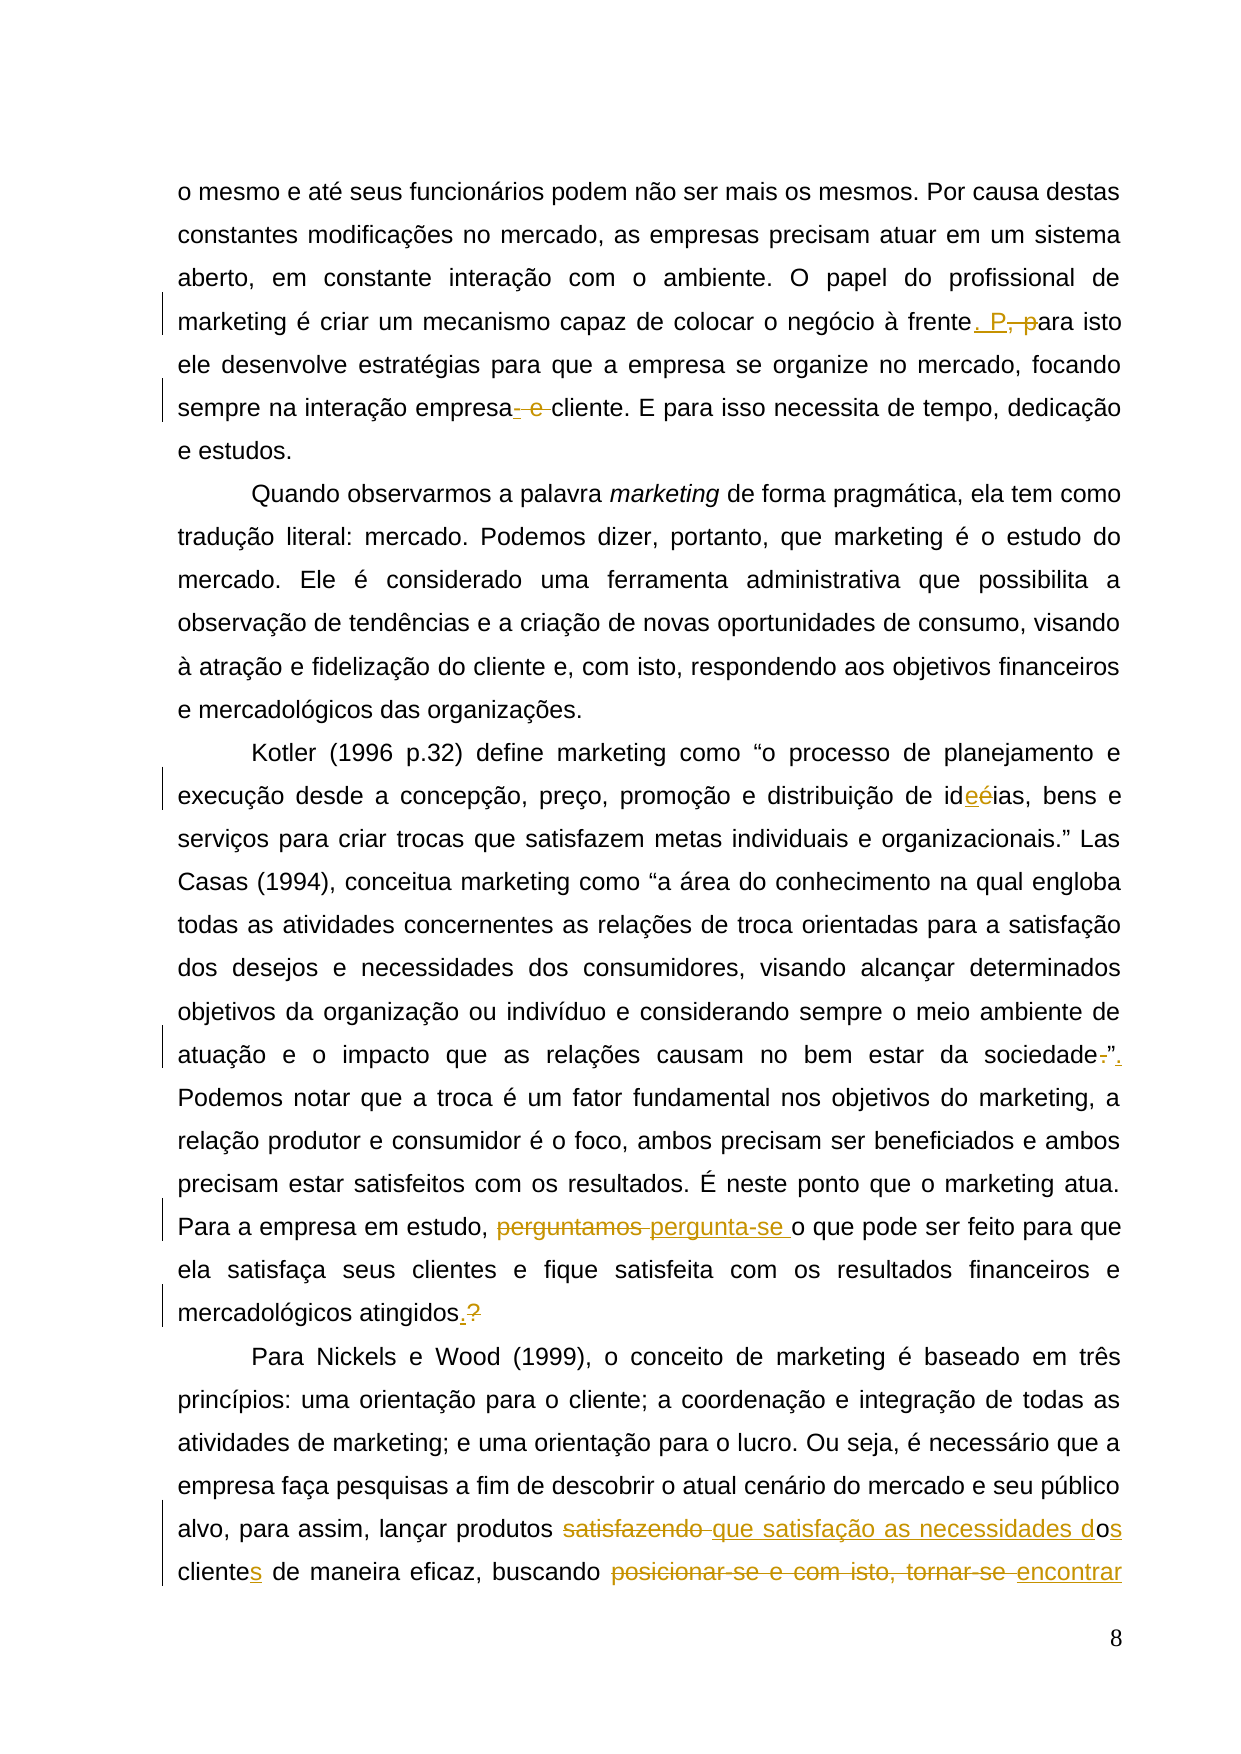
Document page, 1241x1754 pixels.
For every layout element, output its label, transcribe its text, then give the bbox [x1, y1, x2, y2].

text Kotler (1996 p.32) define marketing como “o processo de planejamento e execução desde a concepção, preço, promoção e distribuição de idias, bens e serviços para criar trocas que satisfazem metas individuais e organizacionais.” Las Casas (1994), conceitua marketing como “a área do conhecimento na qual engloba todas as atividades concernentes as relações de troca orientadas para a satisfação dos desejos e necessidades dos consumidores, visando alcançar determinados objetivos da organização ou indivíduo e considerando sempre o meio ambiente de atuação e o impacto que as relações causam no bem estar da sociedade” Podemos notar que a troca é um fator fundamental nos objetivos do marketing, a relação produtor e consumidor é o foco, ambos precisam ser beneficiados e ambos precisam estar satisfeitos com os resultados. É neste ponto que o marketing atua. Para a empresa em estudo, o que pode ser feito para que ela satisfaça seus clientes e fique satisfeita com os resultados financeiros e mercadológicos atingidos [177, 738, 1122, 1327]
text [177, 1342, 1122, 1586]
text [177, 177, 1122, 465]
text Quando observarmos a palavra marketing de forma pragmática, ela tem como tradução literal: mercado. Podemos dizer, portanto, que marketing é o estudo do mercado. Ele é considerado uma ferramenta administrativa que possibilita a observação de tendências e a criação de novas oportunidades de consumo, visando à atração e fidelização do cliente e, com isto, respondendo aos objetivos financeiros e mercadológicos das organizações. [177, 479, 1122, 723]
